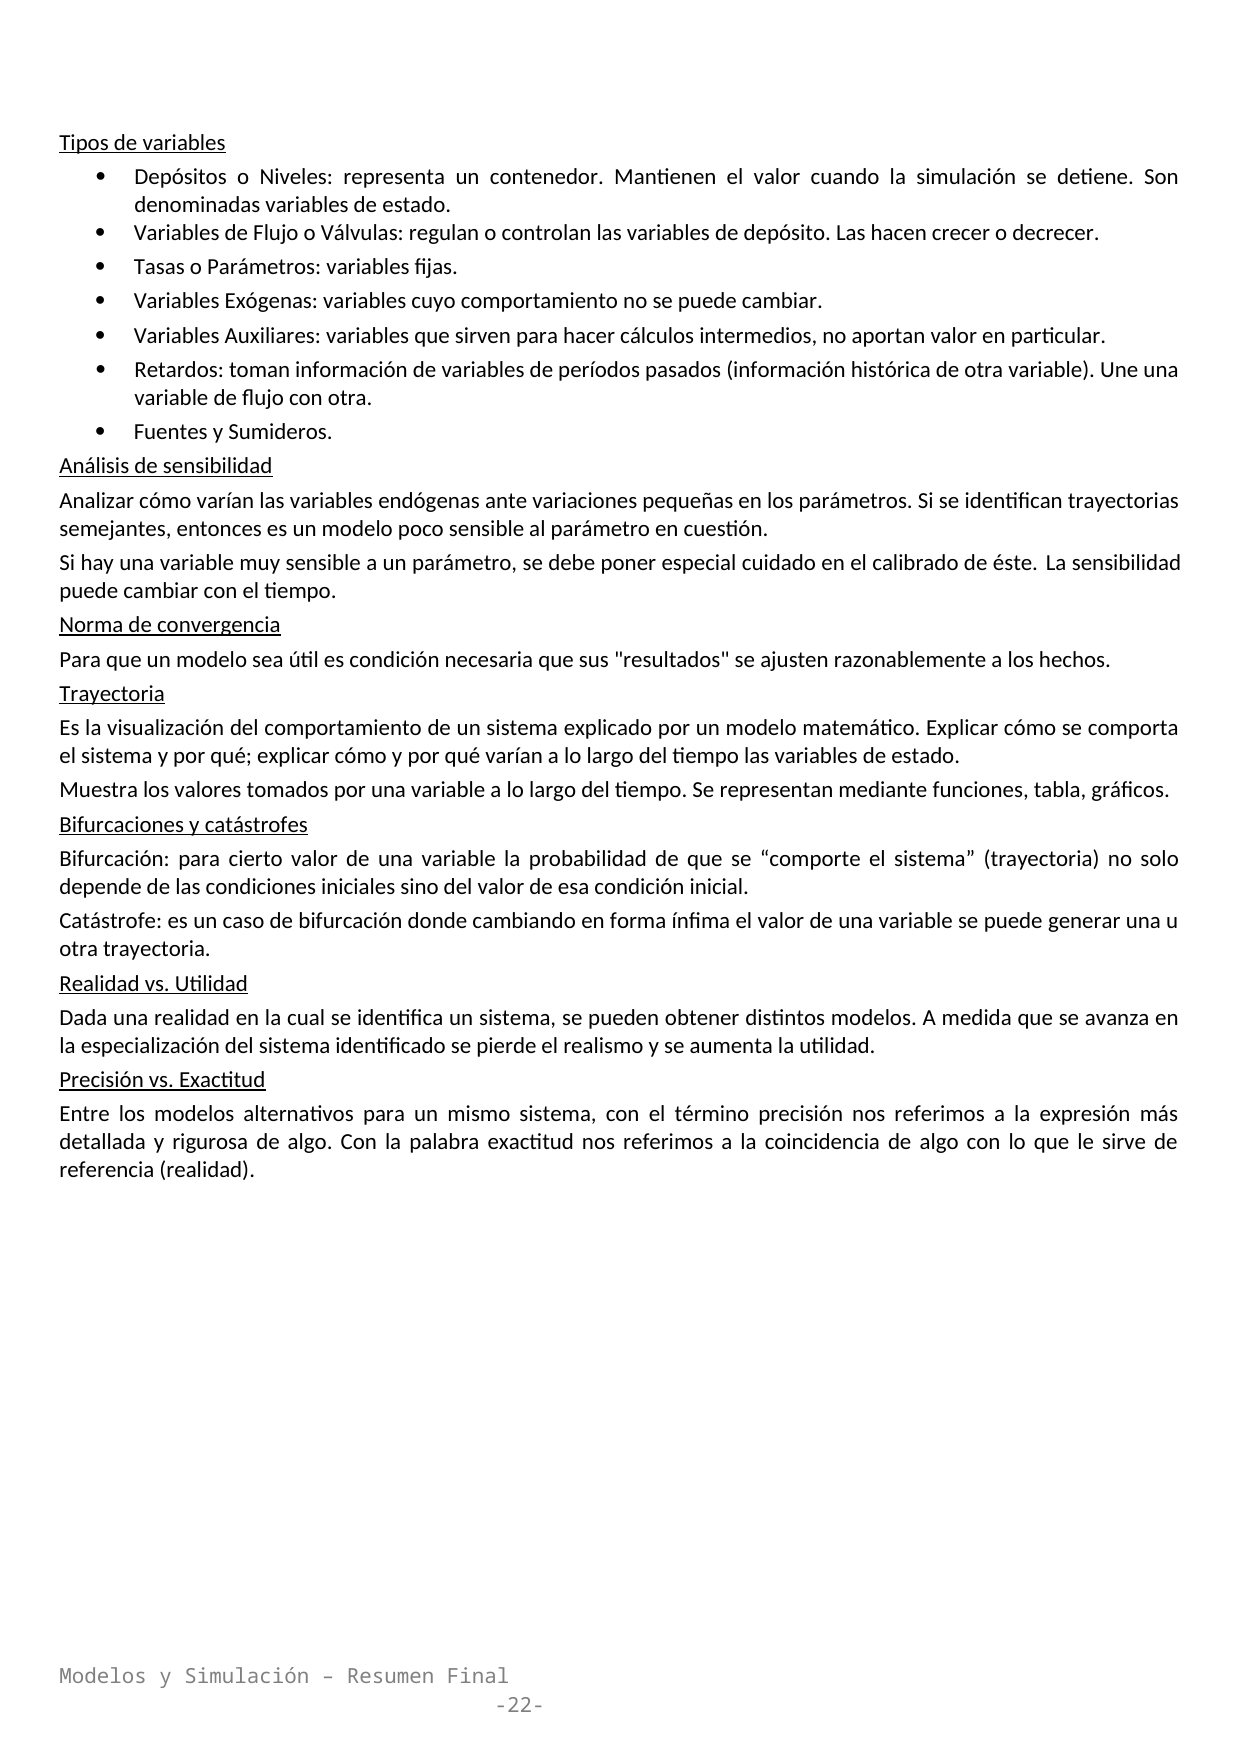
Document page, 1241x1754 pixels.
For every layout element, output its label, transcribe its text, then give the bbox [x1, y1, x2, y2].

text Bifurcaciones y catástrofes [59, 810, 1181, 838]
list Depósitos o Niveles: representa un contenedor. Mantienen el valor cuando la simulación se detiene. Son denominadas variables de estado. [97, 162, 1181, 218]
list Variables Auxiliares: variables que sirven para hacer cálculos intermedios, no aportan valor en particular. [96, 321, 1181, 349]
text Análisis de sensibilidad [59, 452, 1181, 479]
list Variables de Flujo o Válvulas: regulan o controlan las variables de depósito. Las hacen crecer o decrecer. [96, 218, 1181, 246]
text Precisión vs. Exactitud [59, 1065, 1181, 1093]
text Tipos de variables [59, 128, 1181, 156]
text Analizar cómo varían las variables endógenas ante variaciones pequeñas en los parámetros. Si se identifican trayectorias semejantes, entonces es un modelo poco sensible al parámetro en cuestión. [59, 486, 1181, 542]
text Norma de convergencia [59, 610, 1181, 638]
text Trayectoria [59, 679, 1181, 707]
text Es la visualización del comportamiento de un sistema explicado por un modelo matemático. Explicar cómo se comporta el sistema y por qué; explicar cómo y por qué varían a lo largo del tiempo las variables de estado. [59, 713, 1181, 769]
list Variables Exógenas: variables cuyo comportamiento no se puede cambiar. [96, 286, 1181, 314]
text Realidad vs. Utilidad [59, 969, 1181, 997]
text Entre los modelos alternativos para un mismo sistema, con el término precisión nos referimos a la expresión más detallada y rigurosa de algo. Con la palabra exactitud nos referimos a la coincidencia de algo con lo que le sirve de referencia (realidad). [59, 1099, 1181, 1183]
text Muestra los valores tomados por una variable a lo largo del tiempo. Se representan mediante funciones, tabla, gráficos. [59, 776, 1181, 803]
text Bifurcación: para cierto valor de una variable la probabilidad de que se “comporte el sistema” (trayectoria) no solo depende de las condiciones iniciales sino del valor de esa condición inicial. [59, 844, 1181, 900]
list Tasas o Parámetros: variables fijas. [96, 252, 1181, 280]
list Fuentes y Sumideros. [96, 417, 1181, 445]
text Para que un modelo sea útil es condición necesaria que sus "resultados" se ajusten razonablemente a los hechos. [59, 645, 1181, 673]
text Si hay una variable muy sensible a un parámetro, se debe poner especial cuidado en el calibrado de éste. La sensibilidad puede cambiar con el tiempo. [59, 548, 1181, 604]
text Catástrofe: es un caso de bifurcación donde cambiando en forma ínfima el valor de una variable se puede generar una u otra trayectoria. [59, 906, 1181, 962]
text Dada una realidad en la cual se identifica un sistema, se pueden obtener distintos modelos. A medida que se avanza en la especialización del sistema identificado se pierde el realismo y se aumenta la utilidad. [59, 1003, 1181, 1059]
list Retardos: toman información de variables de períodos pasados (información histórica de otra variable). Une una variable de flujo con otra. [97, 355, 1181, 411]
